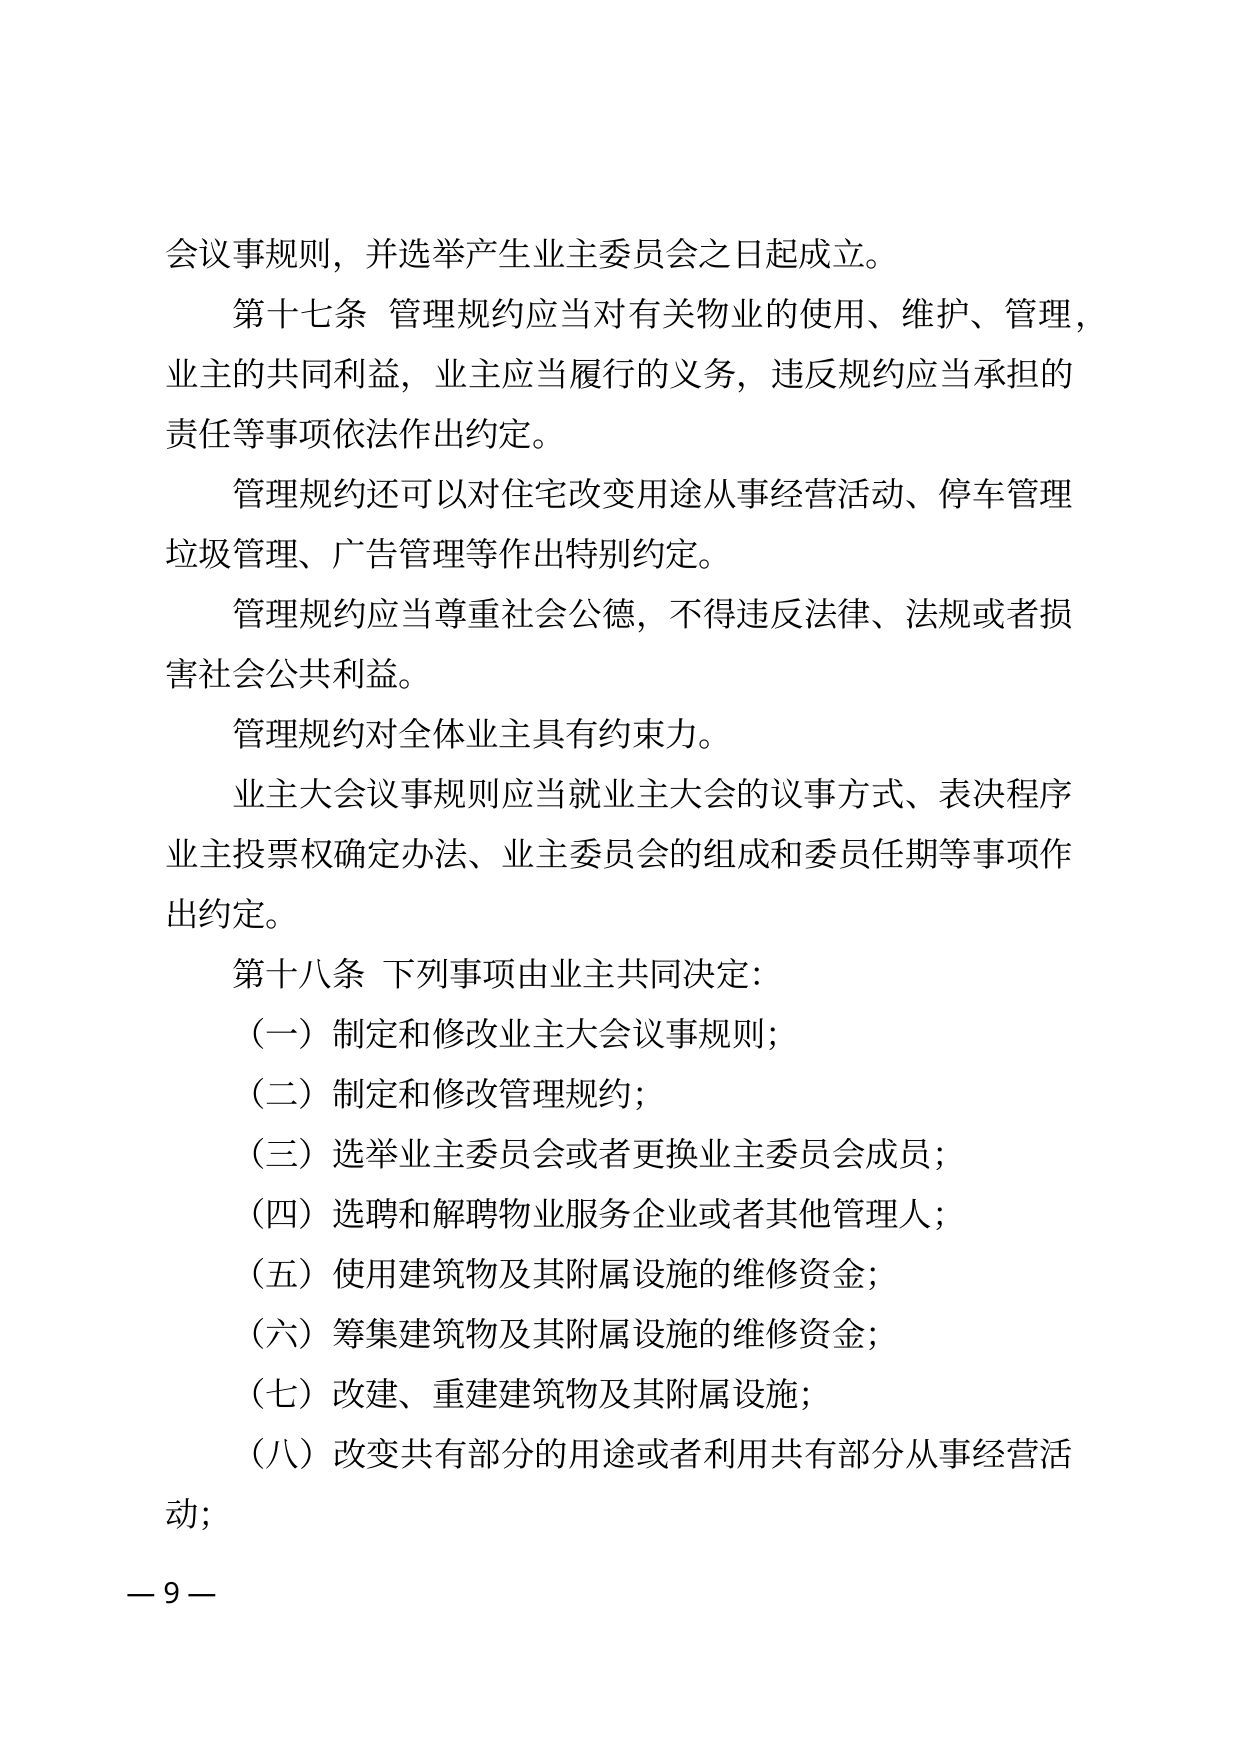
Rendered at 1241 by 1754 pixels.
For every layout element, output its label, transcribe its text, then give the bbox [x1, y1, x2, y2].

text 第十七条 管理规约应当对有关物业的使用、维护、管理，业主的共同利益，业主应当履行的义务，违反规约应当承担的责任等事项依法作出约定。 [165, 278, 1075, 458]
text （一）制定和修改业主大会议事规则； [165, 998, 1075, 1058]
text （七）改建、重建建筑物及其附属设施； [165, 1358, 1075, 1418]
text （五）使用建筑物及其附属设施的维修资金； [165, 1238, 1075, 1298]
text （六）筹集建筑物及其附属设施的维修资金； [165, 1298, 1075, 1358]
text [165, 218, 1075, 278]
text 业主大会议事规则应当就业主大会的议事方式、表决程序、业主投票权确定办法、业主委员会的组成和委员任期等事项作出约定。 [165, 758, 1075, 938]
text 管理规约对全体业主具有约束力。 [165, 698, 1075, 758]
text （三）选举业主委员会或者更换业主委员会成员； [165, 1118, 1075, 1178]
text （二）制定和修改管理规约； [165, 1058, 1075, 1118]
text （四）选聘和解聘物业服务企业或者其他管理人； [165, 1178, 1075, 1238]
text 第十八条 下列事项由业主共同决定： [165, 938, 1075, 998]
text 管理规约还可以对住宅改变用途从事经营活动、停车管理、垃圾管理、广告管理等作出特别约定。 [165, 458, 1075, 578]
text （八）改变共有部分的用途或者利用共有部分从事经营活动； [165, 1418, 1075, 1538]
text 管理规约应当尊重社会公德，不得违反法律、法规或者损害社会公共利益。 [165, 578, 1075, 698]
